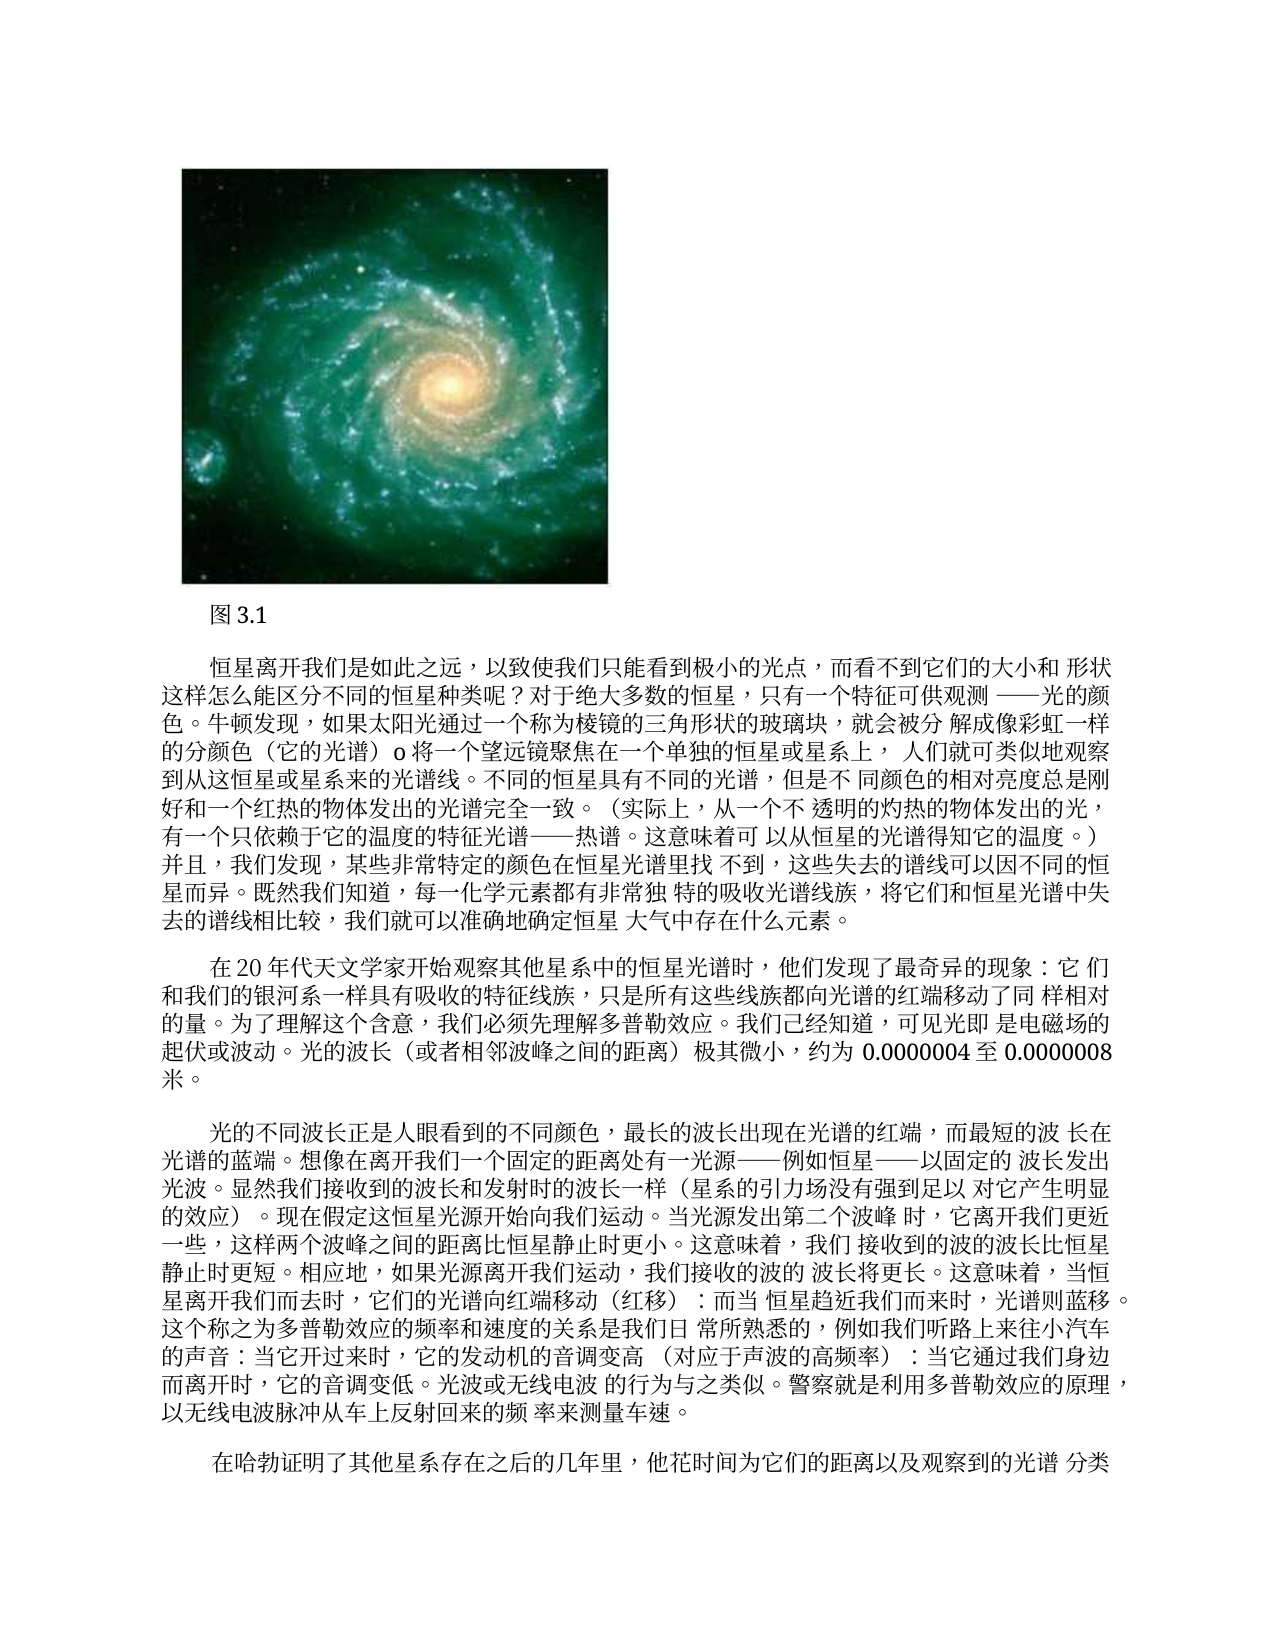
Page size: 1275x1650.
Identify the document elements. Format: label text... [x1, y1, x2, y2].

text 光的不同波长正是人眼看到的不同颜色，最长的波长出现在光谱的红端，而最短的波 长在光谱的蓝端。想像在离开我们一个固定的距离处有一光源——例如恒星——以固定的 波长发出光波。显然我们接收到的波长和发射时的波长一样（星系的引力场没有强到足以 对它产生明显的效应）。现在假定这恒星光源开始向我们运动。当光源发出第二个波峰 时，它离开我们更近一些，这样两个波峰之间的距离比恒星静止时更小。这意味着，我们 接收到的波的波长比恒星静止时更短。相应地，如果光源离开我们运动，我们接收的波的 波长将更长。这意味着，当恒星离开我们而去时，它们的光谱向红端移动（红移）：而当 恒星趋近我们而来时，光谱则蓝移。这个称之为多普勒效应的频率和速度的关系是我们日 常所熟悉的，例如我们听路上来往小汽车的声音：当它开过来时，它的发动机的音调变高 （对应于声波的高频率）：当它通过我们身边而离开时，它的音调变低。光波或无线电波 的行为与之类似。警察就是利用多普勒效应的原理，以无线电波脉冲从车上反射回来的频 率来测量车速。 [161, 1119, 1112, 1427]
text 图3.1 [161, 601, 1112, 629]
text 在20年代天文学家开始观察其他星系中的恒星光谱时，他们发现了最奇异的现象：它 们和我们的银河系一样具有吸收的特征线族，只是所有这些线族都向光谱的红端移动了同 样相对的量。为了理解这个含意，我们必须先理解多普勒效应。我们己经知道，可见光即 是电磁场的起伏或波动。光的波长（或者相邻波峰之间的距离）极其微小，约为 0.0000004至 0.0000008米。 [161, 954, 1112, 1094]
text 恒星离开我们是如此之远，以致使我们只能看到极小的光点，而看不到它们的大小和 形状。这样怎么能区分不同的恒星种类呢？对于绝大多数的恒星，只有一个特征可供观测 ——光的颜色。牛顿发现，如果太阳光通过一个称为棱镜的三角形状的玻璃块，就会被分 解成像彩虹一样的分颜色（它的光谱）o将一个望远镜聚焦在一个单独的恒星或星系上， 人们就可类似地观察到从这恒星或星系来的光谱线。不同的恒星具有不同的光谱，但是不 同颜色的相对亮度总是刚好和一个红热的物体发出的光谱完全一致。（实际上，从一个不 透明的灼热的物体发出的光，有一个只依赖于它的温度的特征光谱——热谱。这意味着可 以从恒星的光谱得知它的温度。）并且，我们发现，某些非常特定的颜色在恒星光谱里找 不到，这些失去的谱线可以因不同的恒星而异。既然我们知道，每一化学元素都有非常独 特的吸收光谱线族，将它们和恒星光谱中失去的谱线相比较，我们就可以准确地确定恒星 大气中存在什么元素。 [161, 654, 1112, 935]
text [161, 1449, 1112, 1477]
picture [179, 166, 613, 589]
